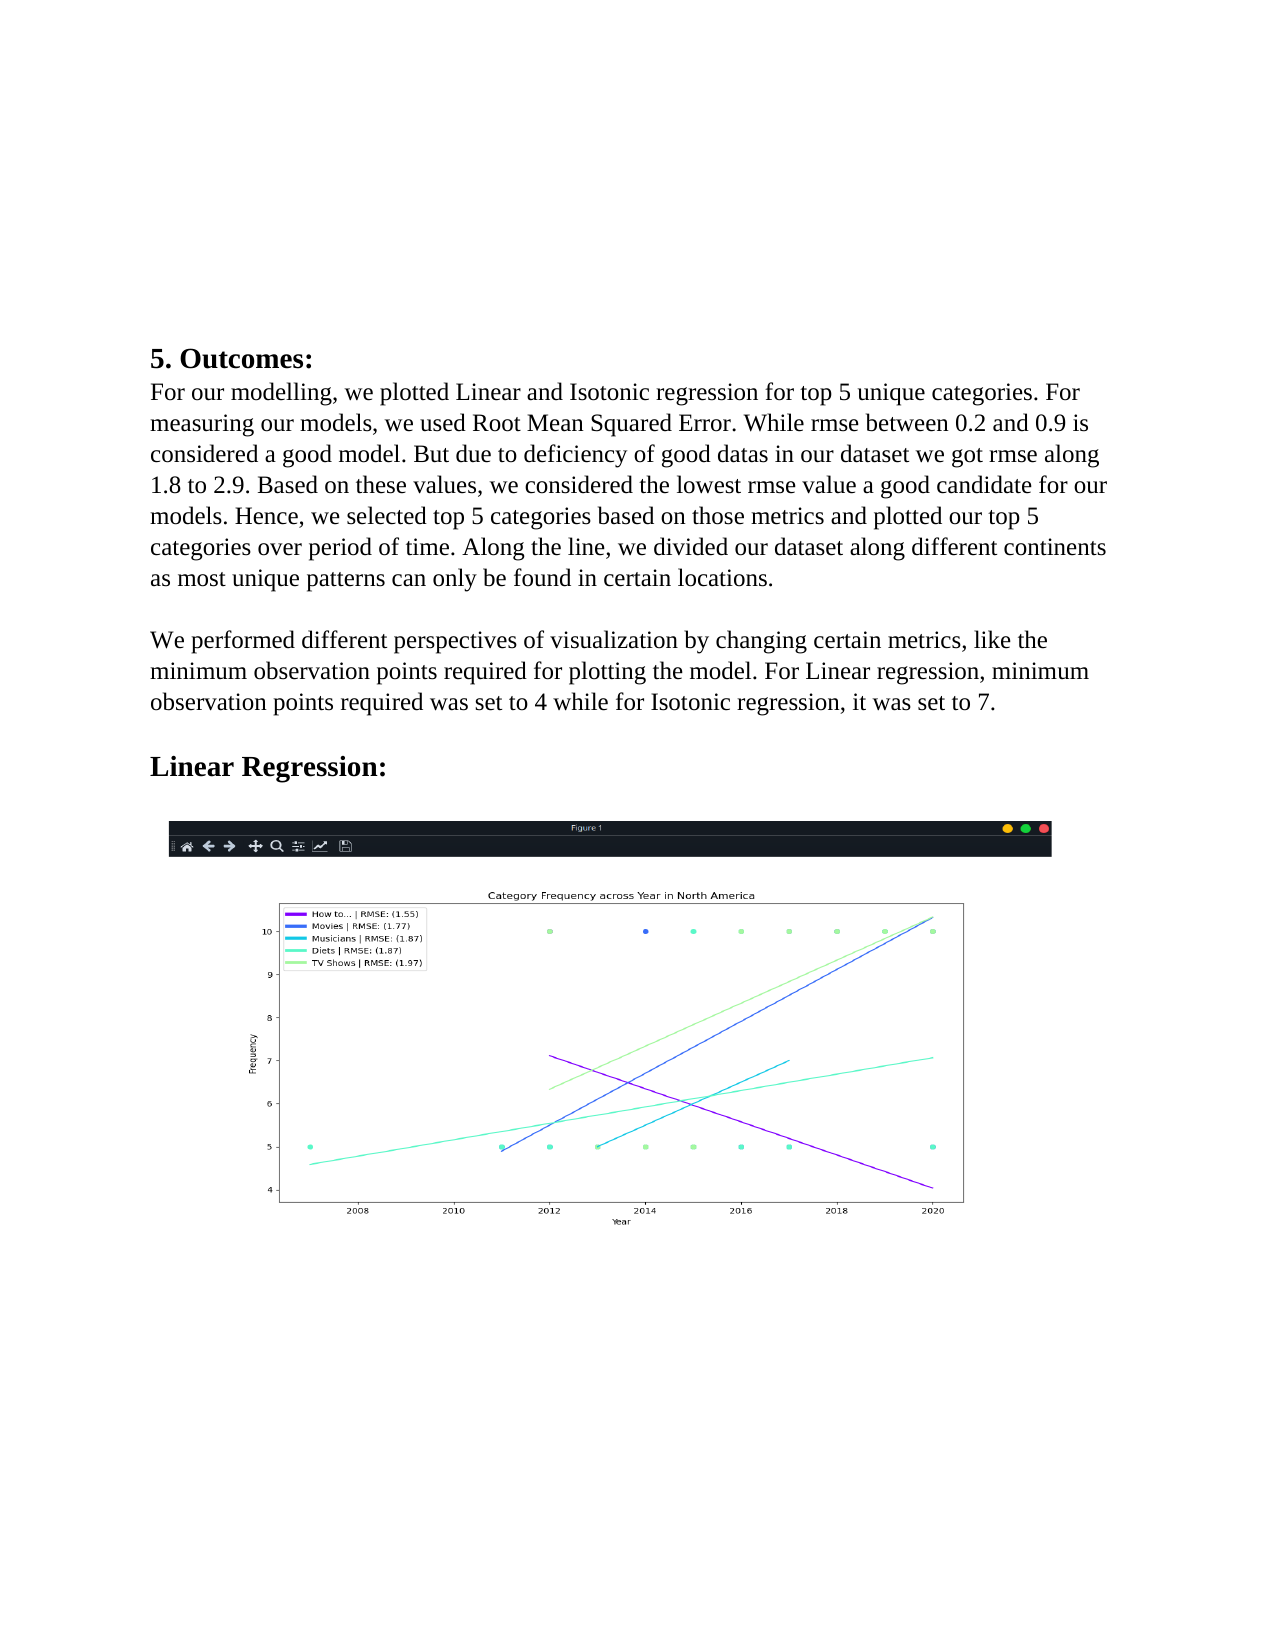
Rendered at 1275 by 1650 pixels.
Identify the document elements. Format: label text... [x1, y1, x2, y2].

text For our modelling, we plotted Linear and Isotonic regression for top 5 unique categories. For measuring our models, we used Root Mean Squared Error. While rmse between 0.2 and 0.9 is considered a good model. But due to deficiency of good datas in our dataset we got rmse along 1.8 to 2.9. Based on these values, we considered the lowest rmse value a good candidate for our models. Hence, we selected top 5 categories based on those metrics and plotted our top 5 categories over period of time. Along the line, we divided our dataset along different continents as most unique patterns can only be found in certain locations. [150, 377, 1125, 592]
text We performed different perspectives of visualization by changing certain metrics, like the minimum observation points required for plotting the model. For Linear regression, minimum observation points required was set to 4 while for Isotonic regression, it was set to 7. [150, 625, 1125, 716]
text 5. Outcomes: [150, 341, 1125, 374]
text Linear Regression: [150, 749, 1125, 783]
